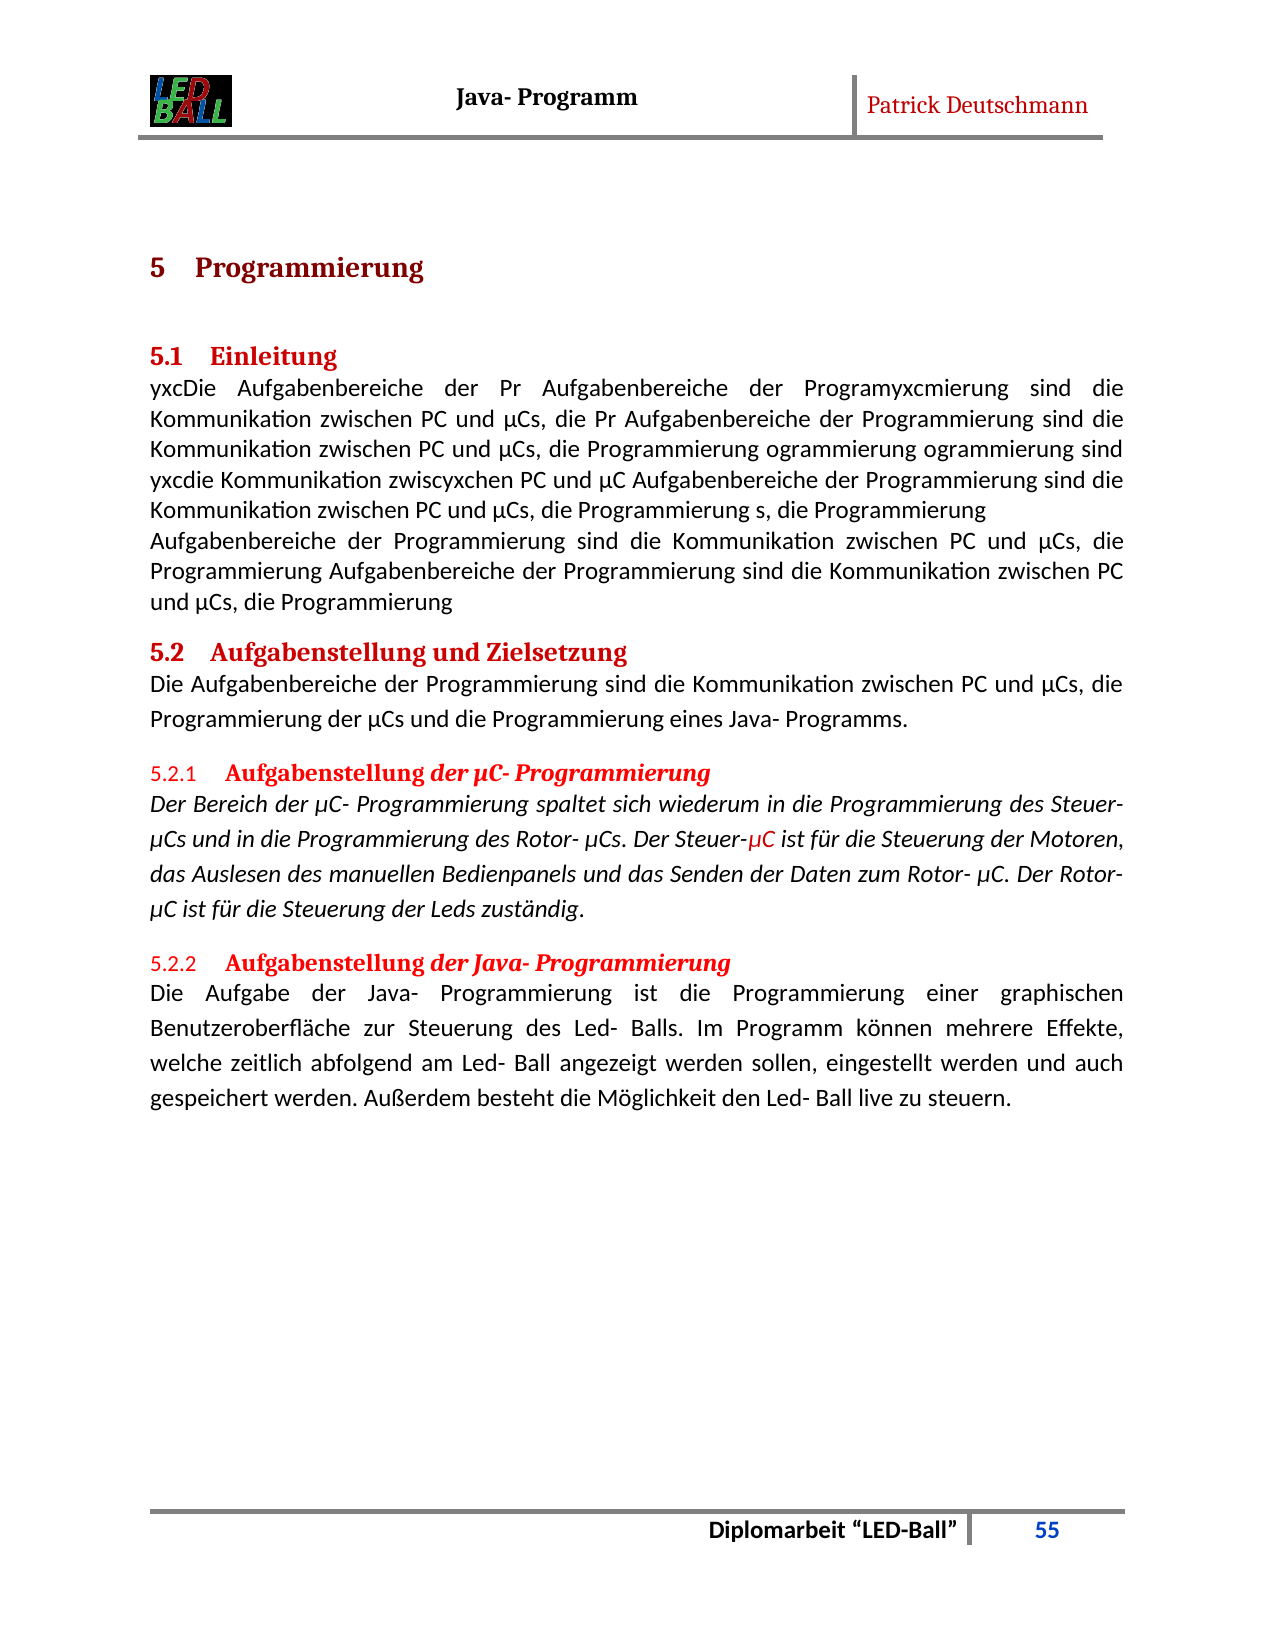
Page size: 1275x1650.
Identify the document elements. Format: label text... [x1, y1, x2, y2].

subtitle Aufgabenstellung und Zielsetzung [150, 637, 1125, 668]
text Die Aufgabenbereiche der Programmierung sind die Kommunikation zwischen PC und µCs, die Programmierung der µCs und die Programmierung eines Java- Programms. [150, 668, 1125, 734]
subtitle Aufgabenstellung der µC- Programmierung [150, 759, 1125, 788]
text Die Aufgabe der Java- Programmierung ist die Programmierung einer graphischen Benutzeroberfläche zur Steuerung des Led- Balls. Im Programm können mehrere Effekte, welche zeitlich abfolgend am Led- Ball angezeigt werden sollen, eingestellt werden und auch gespeichert werden. Außerdem besteht die Möglichkeit den Led- Ball live zu steuern. [150, 977, 1125, 1113]
subtitle Aufgabenstellung der Java- Programmierung [150, 949, 1125, 977]
text Der Bereich der µC- Programmierung spaltet sich wiederum in die Programmierung des Steuer- µCs und in die Programmierung des Rotor- µCs. Der Steuer-µC ist für die Steuerung der Motoren, das Auslesen des manuellen Bedienpanels und das Senden der Daten zum Rotor- µC. Der Rotor- µC ist für die Steuerung der Leds zuständig. [150, 788, 1125, 923]
text yxcDie Aufgabenbereiche der Pr Aufgabenbereiche der Programyxcmierung sind die Kommunikation zwischen PC und µCs, die Pr Aufgabenbereiche der Programmierung sind die Kommunikation zwischen PC und µCs, die Programmierung ogrammierung ogrammierung sind yxcdie Kommunikation zwiscyxchen PC und µC Aufgabenbereiche der Programmierung sind die Kommunikation zwischen PC und µCs, die Programmierung s, die Programmierung [150, 372, 1125, 525]
subtitle Einleitung [150, 341, 1125, 372]
text Aufgabenbereiche der Programmierung sind die Kommunikation zwischen PC und µCs, die Programmierung Aufgabenbereiche der Programmierung sind die Kommunikation zwischen PC und µCs, die Programmierung [150, 525, 1125, 616]
subtitle Programmierung [150, 251, 1125, 285]
